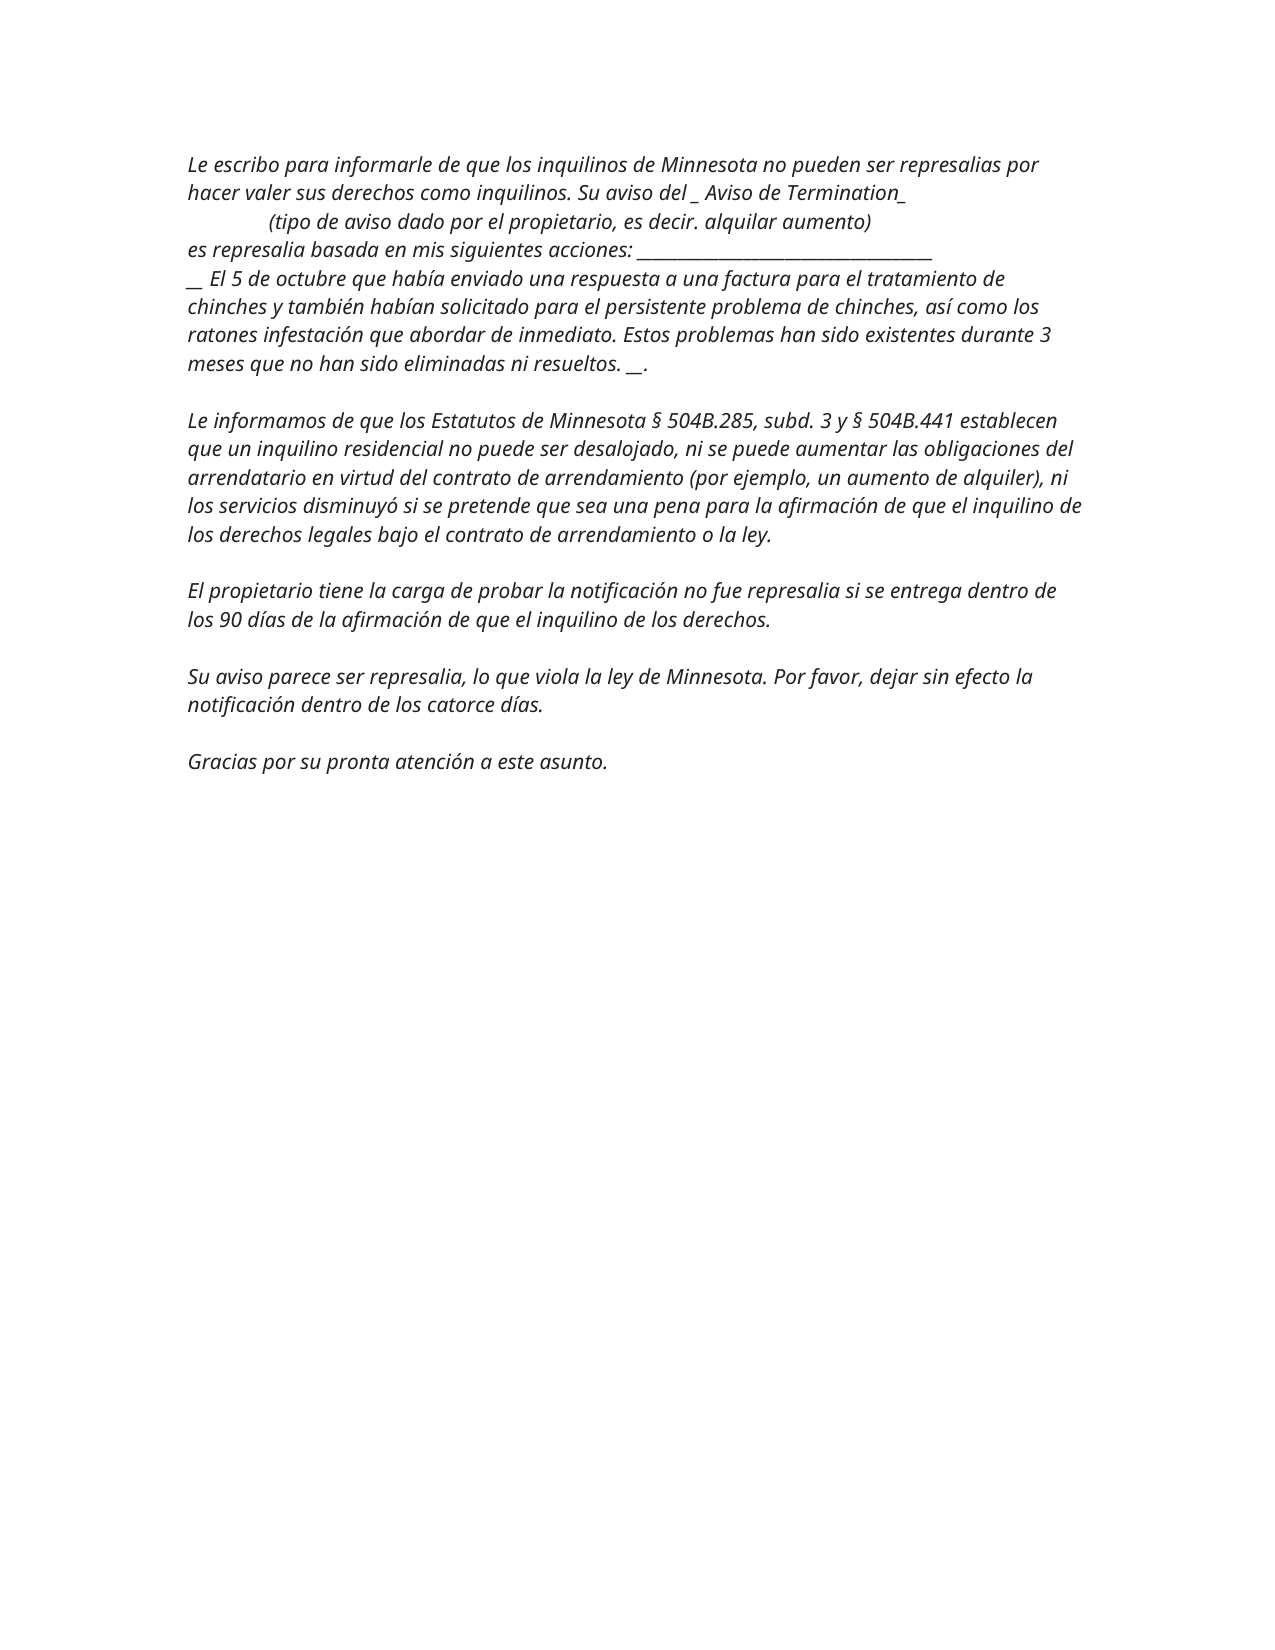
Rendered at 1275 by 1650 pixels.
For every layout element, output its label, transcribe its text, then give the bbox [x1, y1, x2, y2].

text El propietario tiene la carga de probar la notificación no fue represalia si se entrega dentro de los 90 días de la afirmación de que el inquilino de los derechos. [187, 577, 1087, 633]
text Gracias por su pronta atención a este asunto. [187, 747, 1087, 776]
text (tipo de aviso dado por el propietario, es decir. alquilar aumento) [187, 207, 1087, 235]
text __ El 5 de octubre que había enviado una respuesta a una factura para el tratamiento de chinches y también habían solicitado para el persistente problema de chinches, así como los ratones infestación que abordar de inmediato. Estos problemas han sido existentes durante 3 meses que no han sido eliminadas ni resueltos. __. [187, 264, 1087, 377]
text es represalia basada en mis siguientes acciones: ____________________________________ [187, 235, 1087, 264]
text Su aviso parece ser represalia, lo que viola la ley de Minnesota. Por favor, dejar sin efecto la notificación dentro de los catorce días. [187, 662, 1087, 719]
text Le escribo para informarle de que los inquilinos de Minnesota no pueden ser represalias por hacer valer sus derechos como inquilinos. Su aviso del _ Aviso de Termination_ [187, 150, 1087, 207]
text Le informamos de que los Estatutos de Minnesota § 504B.285, subd. 3 y § 504B.441 establecen que un inquilino residencial no puede ser desalojado, ni se puede aumentar las obligaciones del arrendatario en virtud del contrato de arrendamiento (por ejemplo, un aumento de alquiler), ni los servicios disminuyó si se pretende que sea una pena para la afirmación de que el inquilino de los derechos legales bajo el contrato de arrendamiento o la ley. [187, 406, 1087, 548]
